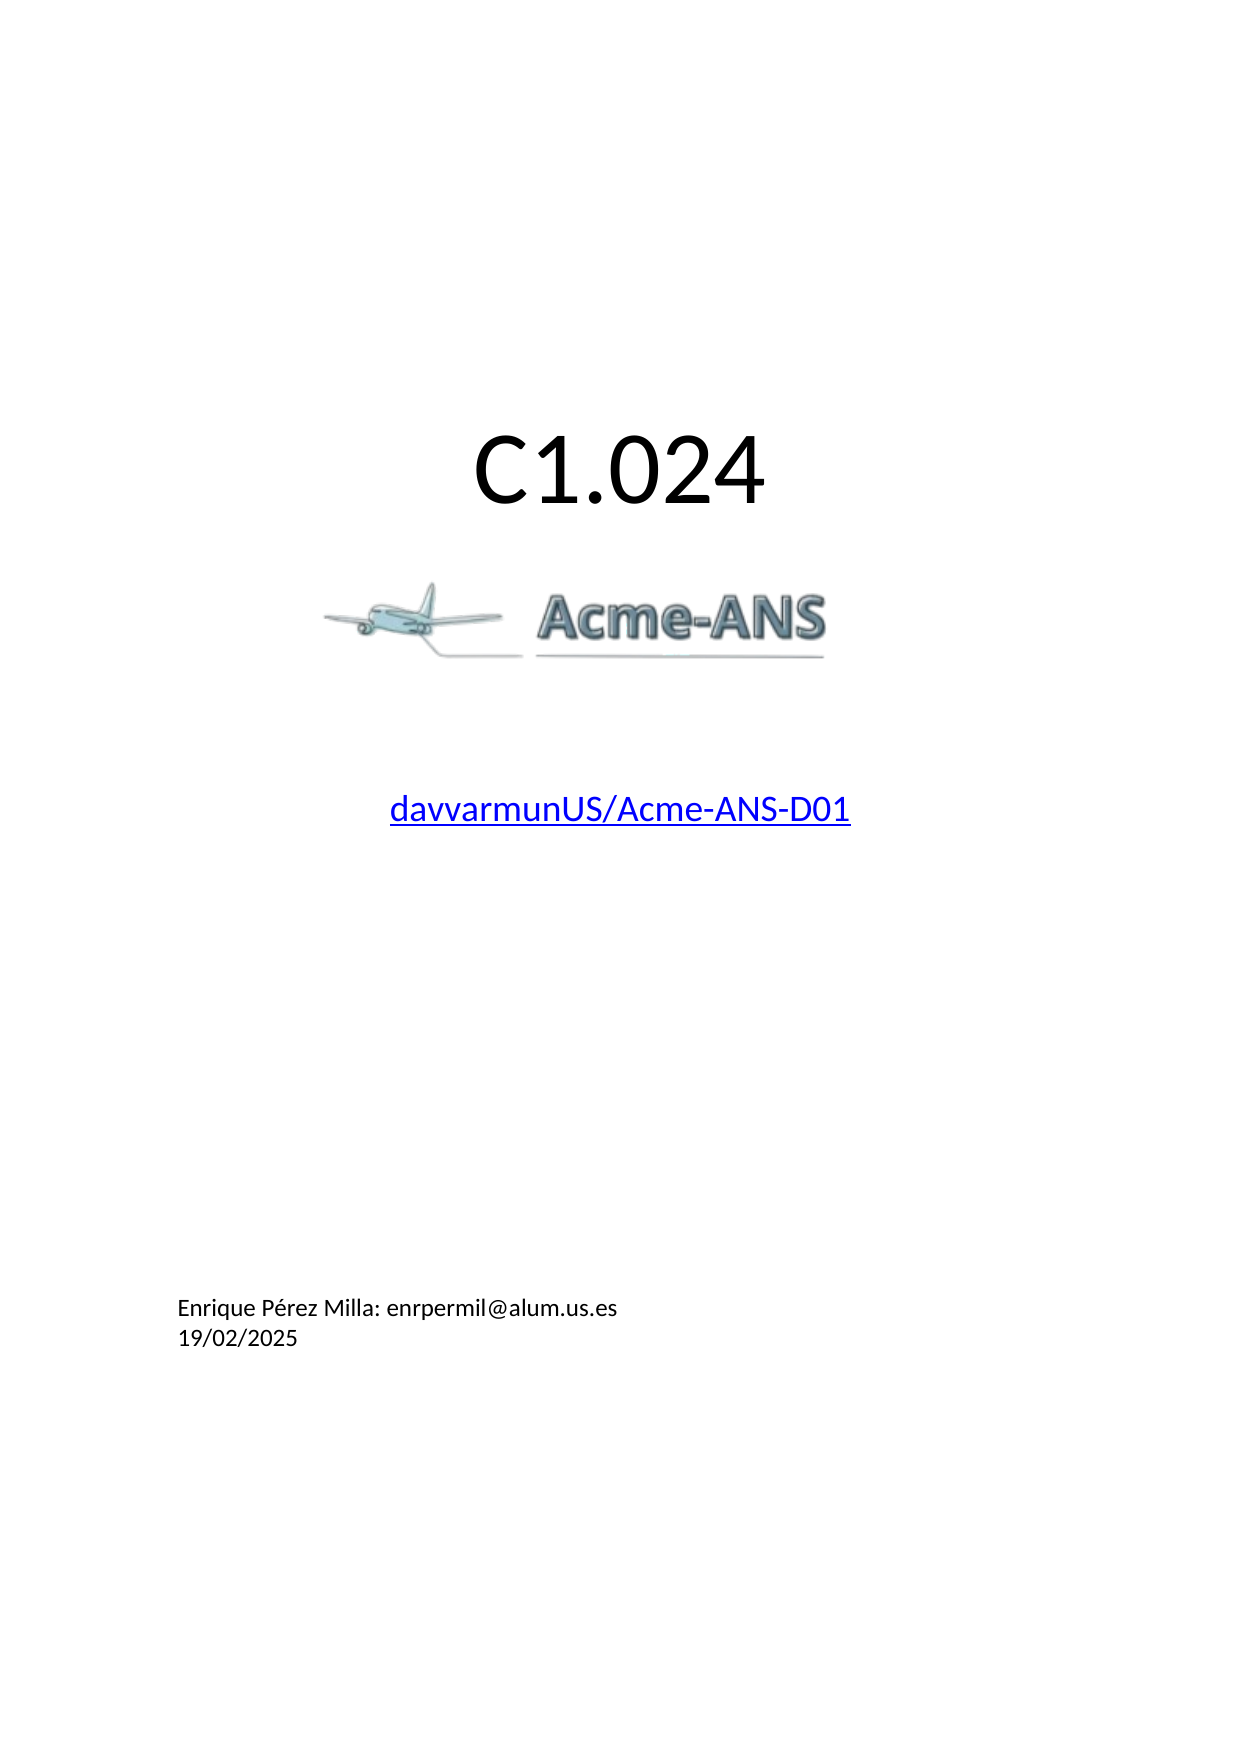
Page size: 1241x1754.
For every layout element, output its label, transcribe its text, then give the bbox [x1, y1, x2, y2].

text davvarmunUS/Acme-ANS-D01 [177, 785, 1063, 1072]
picture [292, 559, 948, 671]
text Enrique Pérez Milla: enrpermil@alum.us.es [177, 1292, 1063, 1322]
text C1.024 [177, 402, 1063, 529]
text 19/02/2025 [177, 1322, 1063, 1353]
